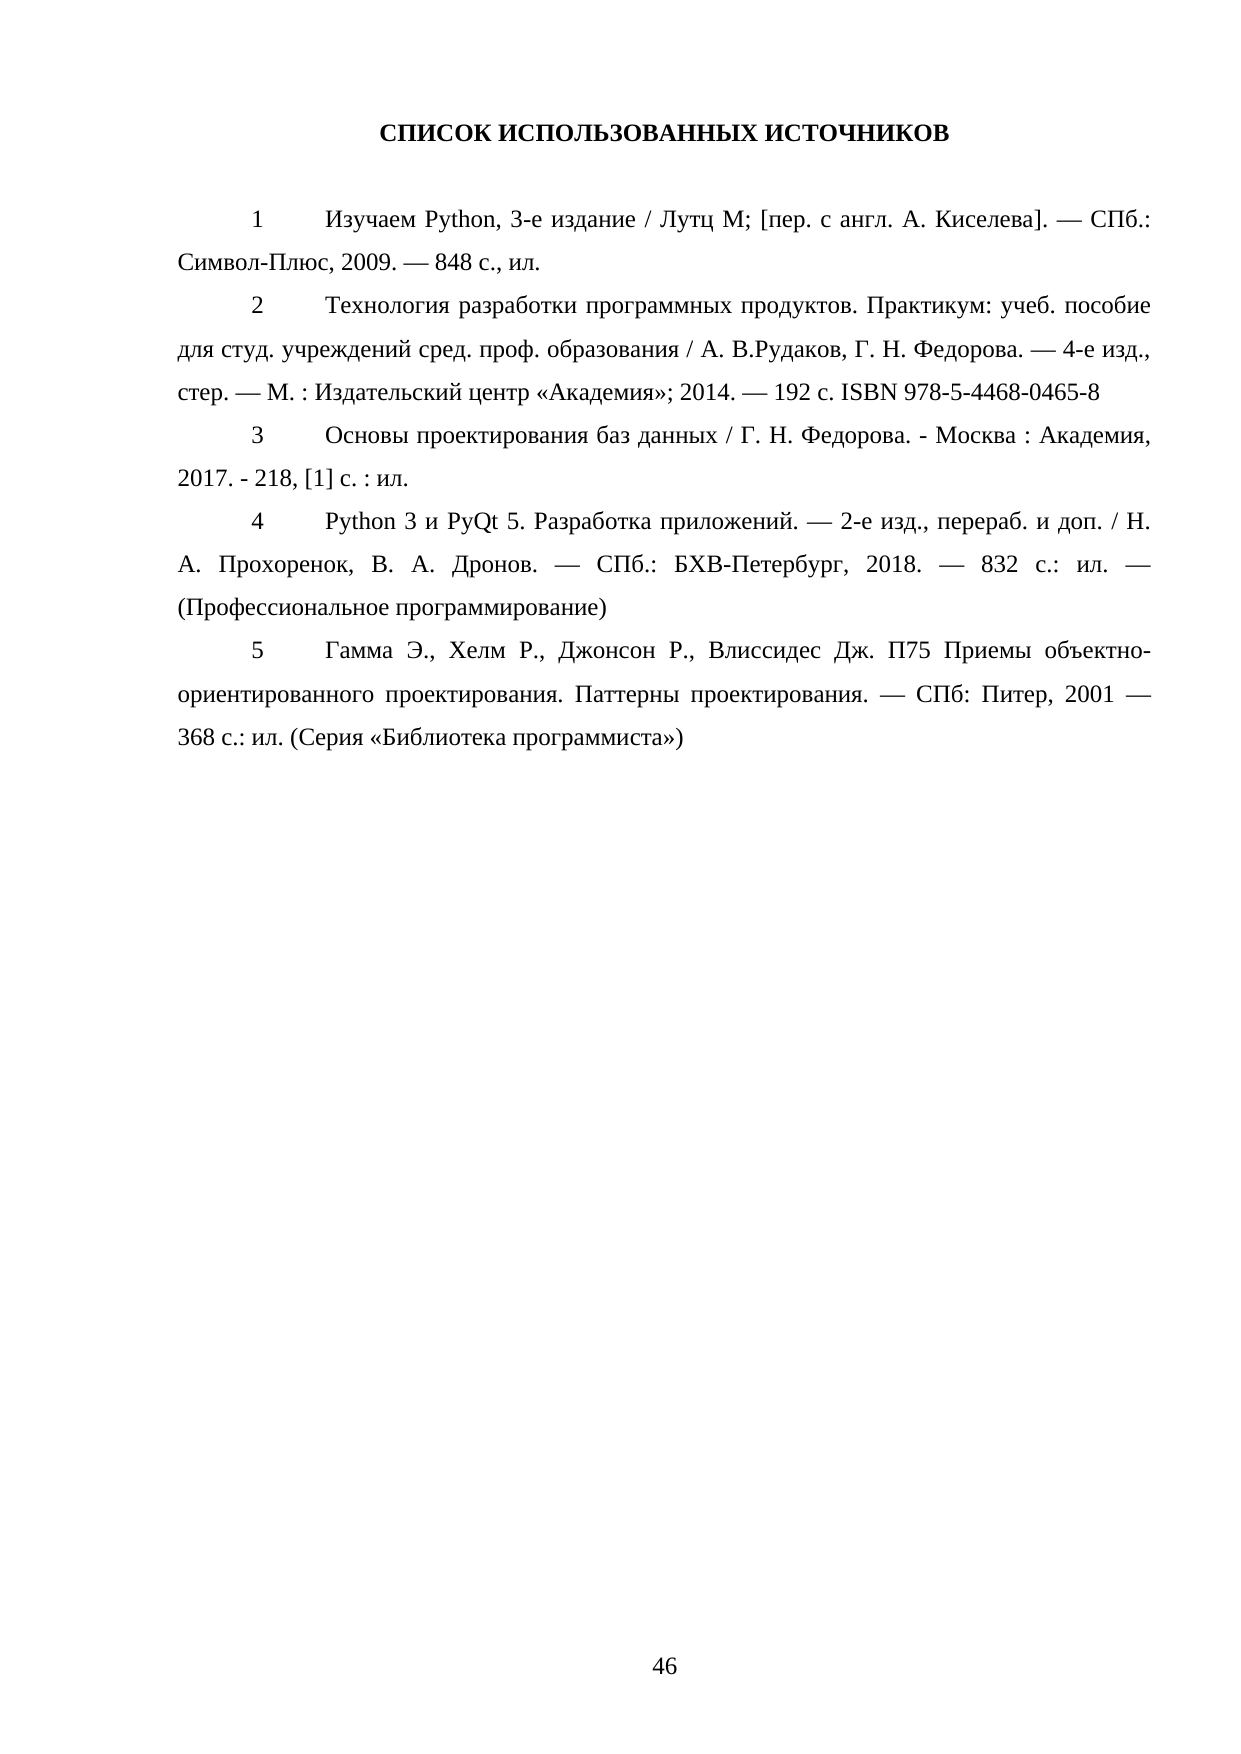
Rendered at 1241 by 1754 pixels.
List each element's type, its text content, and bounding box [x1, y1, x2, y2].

list Python 3 и PyQt 5. Разработка приложений. — 2-е изд., перераб. и доп. / Н. А. Прохоренок, В. А. Дронов. — СПб.: БХВ-Петербург, 2018. — 832 с.: ил. — (Профессиональное программирование) [177, 506, 1152, 621]
list Гамма Э., Хелм Р., Джонсон Р., Влиссидес Дж. П75 Приемы объектно-ориентированного проектирования. Паттерны проектирования. — СПб: Питер, 2001 — 368 с.: ил. (Серия «Библиотека программиста») [177, 636, 1152, 751]
subtitle СПИСОК ИСПОЛЬЗОВАННЫХ ИСТОЧНИКОВ [177, 118, 1152, 147]
list Изучаем Python, 3-е издание / Лутц М; [пер. с англ. А. Киселева]. — СПб.: Символ-Плюс, 2009. — 848 с., ил. [177, 204, 1152, 276]
list Основы проектирования баз данных / Г. Н. Федорова. - Москва : Академия, 2017. - 218, [1] с. : ил. [177, 420, 1152, 492]
list Технология разработки программных продуктов. Практикум: учеб. пособие для студ. учреждений сред. проф. образования / А. В.Рудаков, Г. Н. Федорова. — 4-е изд., стер. — М. : Издательский центр «Академия»; 2014. — 192 с. ISBN 978-5-4468-0465-8 [177, 291, 1152, 406]
